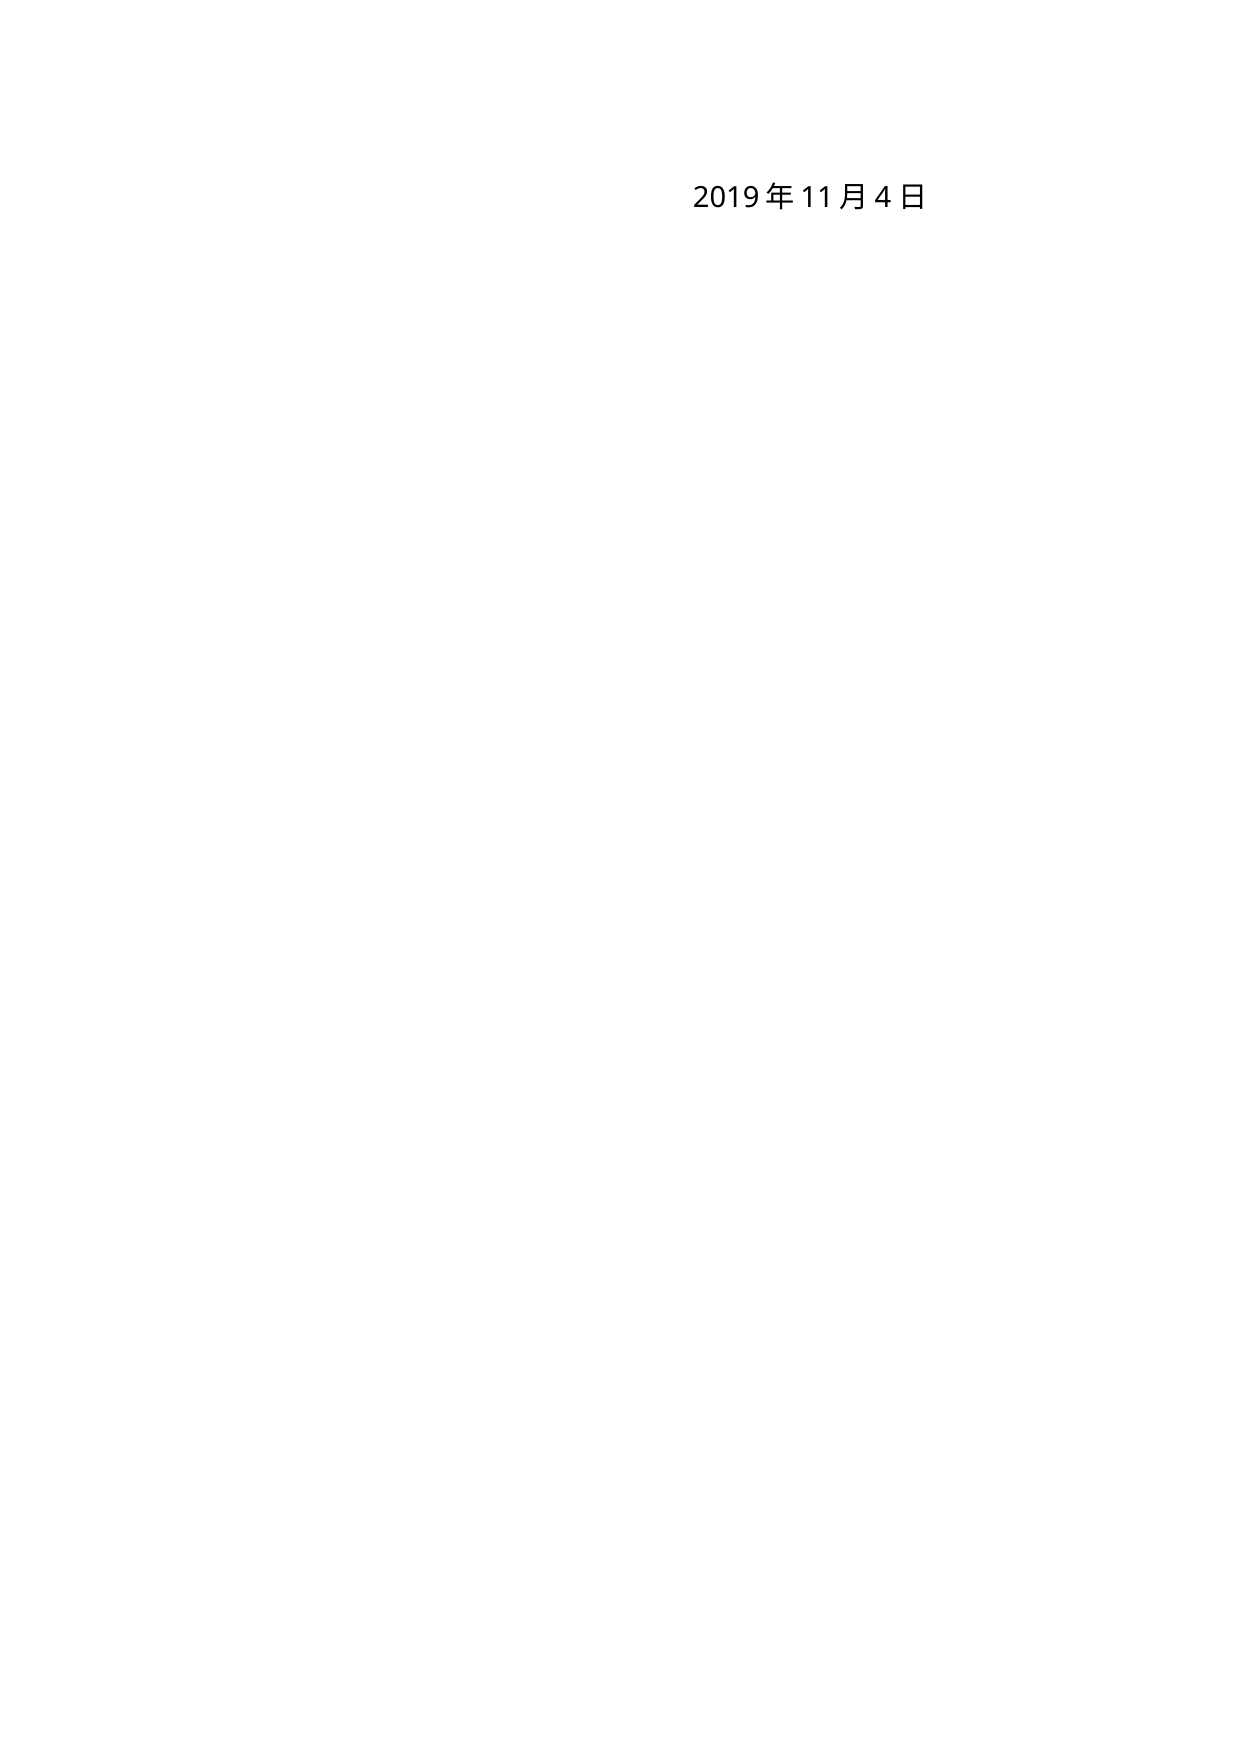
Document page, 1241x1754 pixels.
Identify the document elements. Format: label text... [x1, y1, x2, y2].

text 2019年11月4 日 [187, 162, 928, 227]
